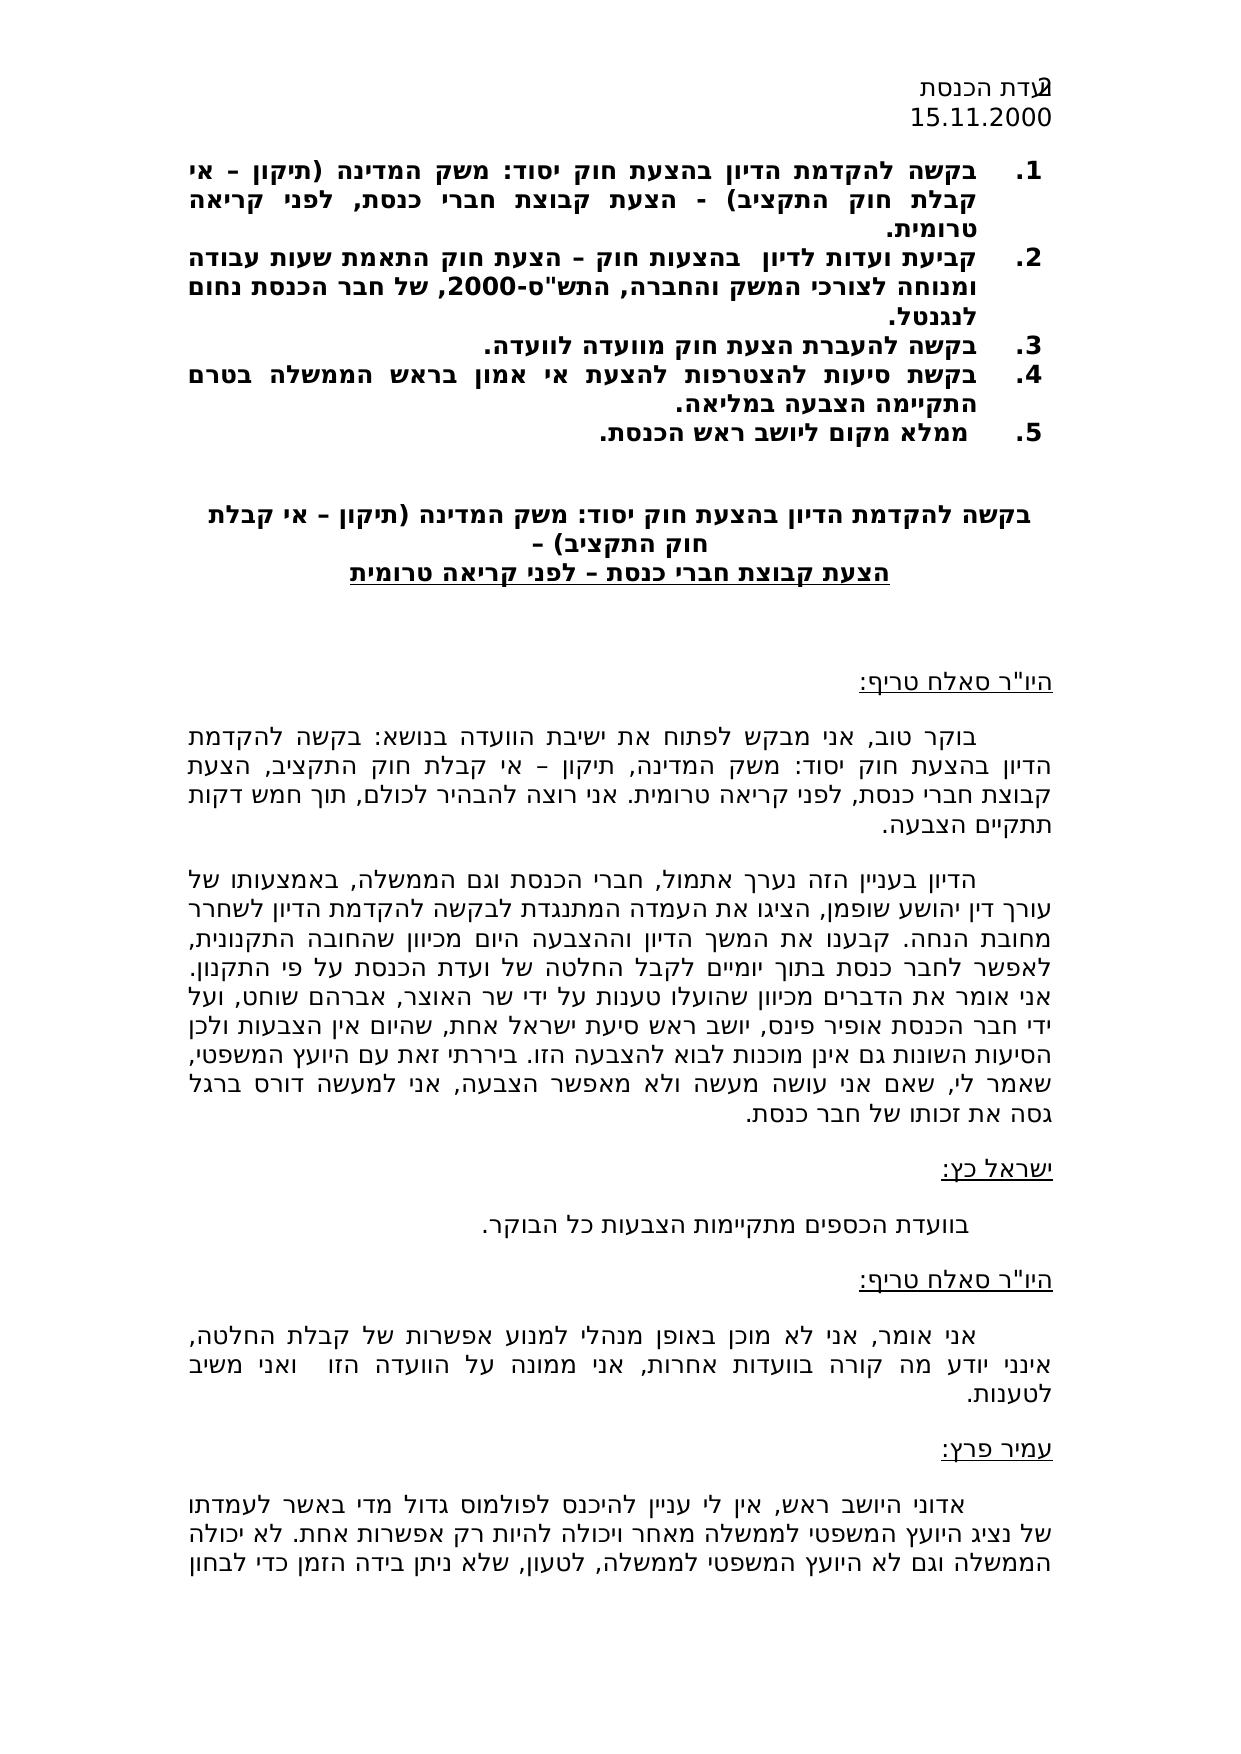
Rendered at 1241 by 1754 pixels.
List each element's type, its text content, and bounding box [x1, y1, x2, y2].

list בקשה להעברת הצעת חוק מוועדה לוועדה. [187, 331, 1015, 360]
text היו"ר סאלח טריף: [187, 1265, 1053, 1294]
list בקשה להקדמת הדיון בהצעת חוק יסוד: משק המדינה (תיקון – אי קבלת חוק התקציב) - הצעת קבוצת חברי כנסת, לפני קריאה טרומית. [187, 156, 1015, 243]
text בוועדת הכספים מתקיימות הצבעות כל הבוקר. [187, 1210, 1053, 1239]
list קביעת ועדות לדיון בהצעות חוק – הצעת חוק התאמת שעות עבודה ומנוחה לצורכי המשק והחברה, התש"ס-2000, של חבר הכנסת נחום לנגנטל. [187, 243, 1015, 331]
text בקשה להקדמת הדיון בהצעת חוק יסוד: משק המדינה (תיקון – אי קבלת חוק התקציב) – [187, 500, 1053, 559]
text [187, 1490, 1053, 1578]
text הצעת קבוצת חברי כנסת – לפני קריאה טרומית [187, 559, 1053, 588]
list בקשת סיעות להצטרפות להצעת אי אמון בראש הממשלה בטרם התקיימה הצבעה במליאה. [187, 360, 1015, 418]
list ממלא מקום ליושב ראש הכנסת. [187, 418, 1015, 448]
text אני אומר, אני לא מוכן באופן מנהלי למנוע אפשרות של קבלת החלטה, אינני יודע מה קורה בוועדות אחרות, אני ממונה על הוועדה הזו ואני משיב לטענות. [187, 1321, 1053, 1408]
text בוקר טוב, אני מבקש לפתוח את ישיבת הוועדה בנושא: בקשה להקדמת הדיון בהצעת חוק יסוד: משק המדינה, תיקון – אי קבלת חוק התקציב, הצעת קבוצת חברי כנסת, לפני קריאה טרומית. אני רוצה להבהיר לכולם, תוך חמש דקות תתקיים הצבעה. [187, 722, 1053, 839]
text עמיר פרץ: [187, 1435, 1053, 1464]
text ישראל כץ: [187, 1154, 1053, 1183]
text היו"ר סאלח טריף: [187, 667, 1053, 696]
text הדיון בעניין הזה נערך אתמול, חברי הכנסת וגם הממשלה, באמצעותו של עורך דין יהושע שופמן, הציגו את העמדה המתנגדת לבקשה להקדמת הדיון לשחרר מחובת הנחה. קבענו את המשך הדיון וההצבעה היום מכיוון שהחובה התקנונית, לאפשר לחבר כנסת בתוך יומיים לקבל החלטה של ועדת הכנסת על פי התקנון. אני אומר את הדברים מכיוון שהועלו טענות על ידי שר האוצר, אברהם שוחט, ועל ידי חבר הכנסת אופיר פינס, יושב ראש סיעת ישראל אחת, שהיום אין הצבעות ולכן הסיעות השונות גם אינן מוכנות לבוא להצבעה הזו. ביררתי זאת עם היועץ המשפטי, שאמר לי, שאם אני עושה מעשה ולא מאפשר הצבעה, אני למעשה דורס ברגל גסה את זכותו של חבר כנסת. [187, 865, 1053, 1128]
